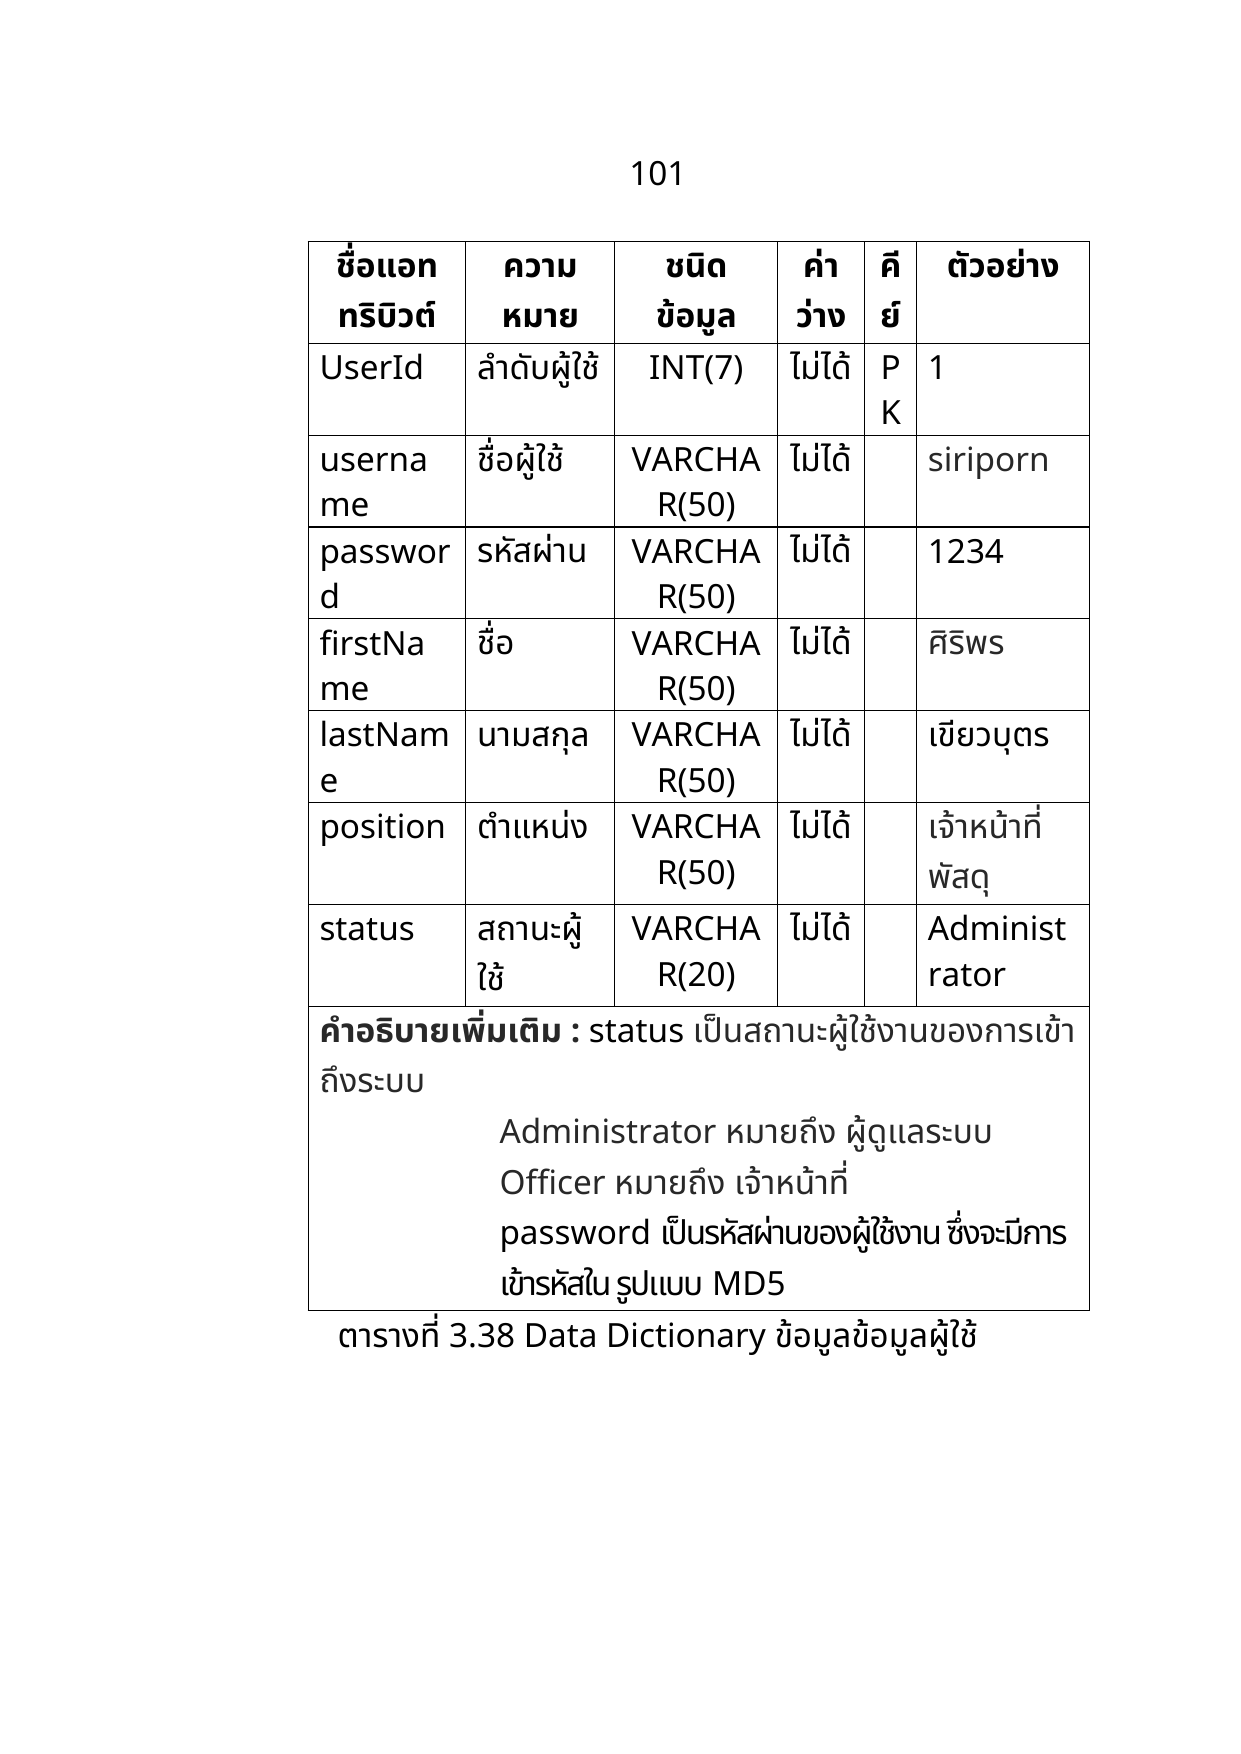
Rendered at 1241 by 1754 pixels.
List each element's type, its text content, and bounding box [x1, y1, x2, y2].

table_cell ชนิดข้อมูล [615, 242, 777, 343]
table_cell VARCHAR(50) [615, 528, 777, 618]
table_cell คำอธิบายเพิ่มเติม : status เป็นสถานะผู้ใช้งานของการเข้าถึงระบบ Administrator หมายถึง ผู้ดูแลระบบ Officer หมายถึง เจ้าหน้าที่ password เป็นรหัสผ่านของผู้ใช้งาน ซึ่งจะมีการเข้ารหัสใน รูปแบบ MD5 [309, 1007, 1089, 1310]
table_cell UserId [309, 344, 465, 434]
table_cell เจ้าหน้าที่พัสดุ [917, 803, 1089, 904]
table_cell VARCHAR(20) [615, 905, 777, 1006]
table_cell ชื่อ [466, 619, 614, 710]
table_cell [865, 619, 916, 710]
text ตารางที่ 3.38 Data Dictionary ข้อมูลข้อมูลผู้ใช้ [225, 1311, 1090, 1362]
table_cell ไม่ได้ [778, 436, 864, 526]
table_cell [865, 528, 916, 618]
table_cell ความหมาย [466, 242, 614, 343]
table_cell ไม่ได้ [778, 528, 864, 618]
table_cell ไม่ได้ [778, 619, 864, 710]
table_cell VARCHAR(50) [615, 711, 777, 802]
table_cell username [309, 436, 465, 526]
table_cell position [309, 803, 465, 904]
table_cell ตำแหน่ง [466, 803, 614, 904]
table_cell status [309, 905, 465, 1006]
table_cell ไม่ได้ [778, 344, 864, 434]
table_cell [865, 711, 916, 802]
table_cell คีย์ [865, 242, 916, 343]
table_cell VARCHAR(50) [615, 436, 777, 526]
table_cell ไม่ได้ [778, 803, 864, 904]
table_cell ไม่ได้ [778, 711, 864, 802]
table_cell ลำดับผู้ใช้ [466, 344, 614, 434]
table_cell INT(7) [615, 344, 777, 434]
table_cell Administrator [917, 905, 1089, 1006]
table_cell สถานะผู้ใช้ [466, 905, 614, 1006]
table_cell ชื่อแอททริบิวต์ [309, 242, 465, 343]
table_cell firstName [309, 619, 465, 710]
table_cell VARCHAR(50) [615, 803, 777, 904]
table_cell siriporn [917, 436, 1089, 526]
table_cell ไม่ได้ [778, 905, 864, 1006]
table_cell นามสกุล [466, 711, 614, 802]
table_cell 1 [917, 344, 1089, 434]
table_cell รหัสผ่าน [466, 528, 614, 618]
table_cell [865, 803, 916, 904]
table_cell [865, 436, 916, 526]
table_cell PK [865, 344, 916, 434]
table_cell [865, 905, 916, 1006]
table_cell ตัวอย่าง [917, 242, 1089, 343]
table_cell VARCHAR(50) [615, 619, 777, 710]
table_cell lastName [309, 711, 465, 802]
table_cell password [309, 528, 465, 618]
table_cell เขียวบุตร [917, 711, 1089, 802]
table_cell ชื่อผู้ใช้ [466, 436, 614, 526]
table_cell ค่าว่าง [778, 242, 864, 343]
table_cell 1234 [917, 528, 1089, 618]
table_cell ศิริพร [917, 619, 1089, 710]
